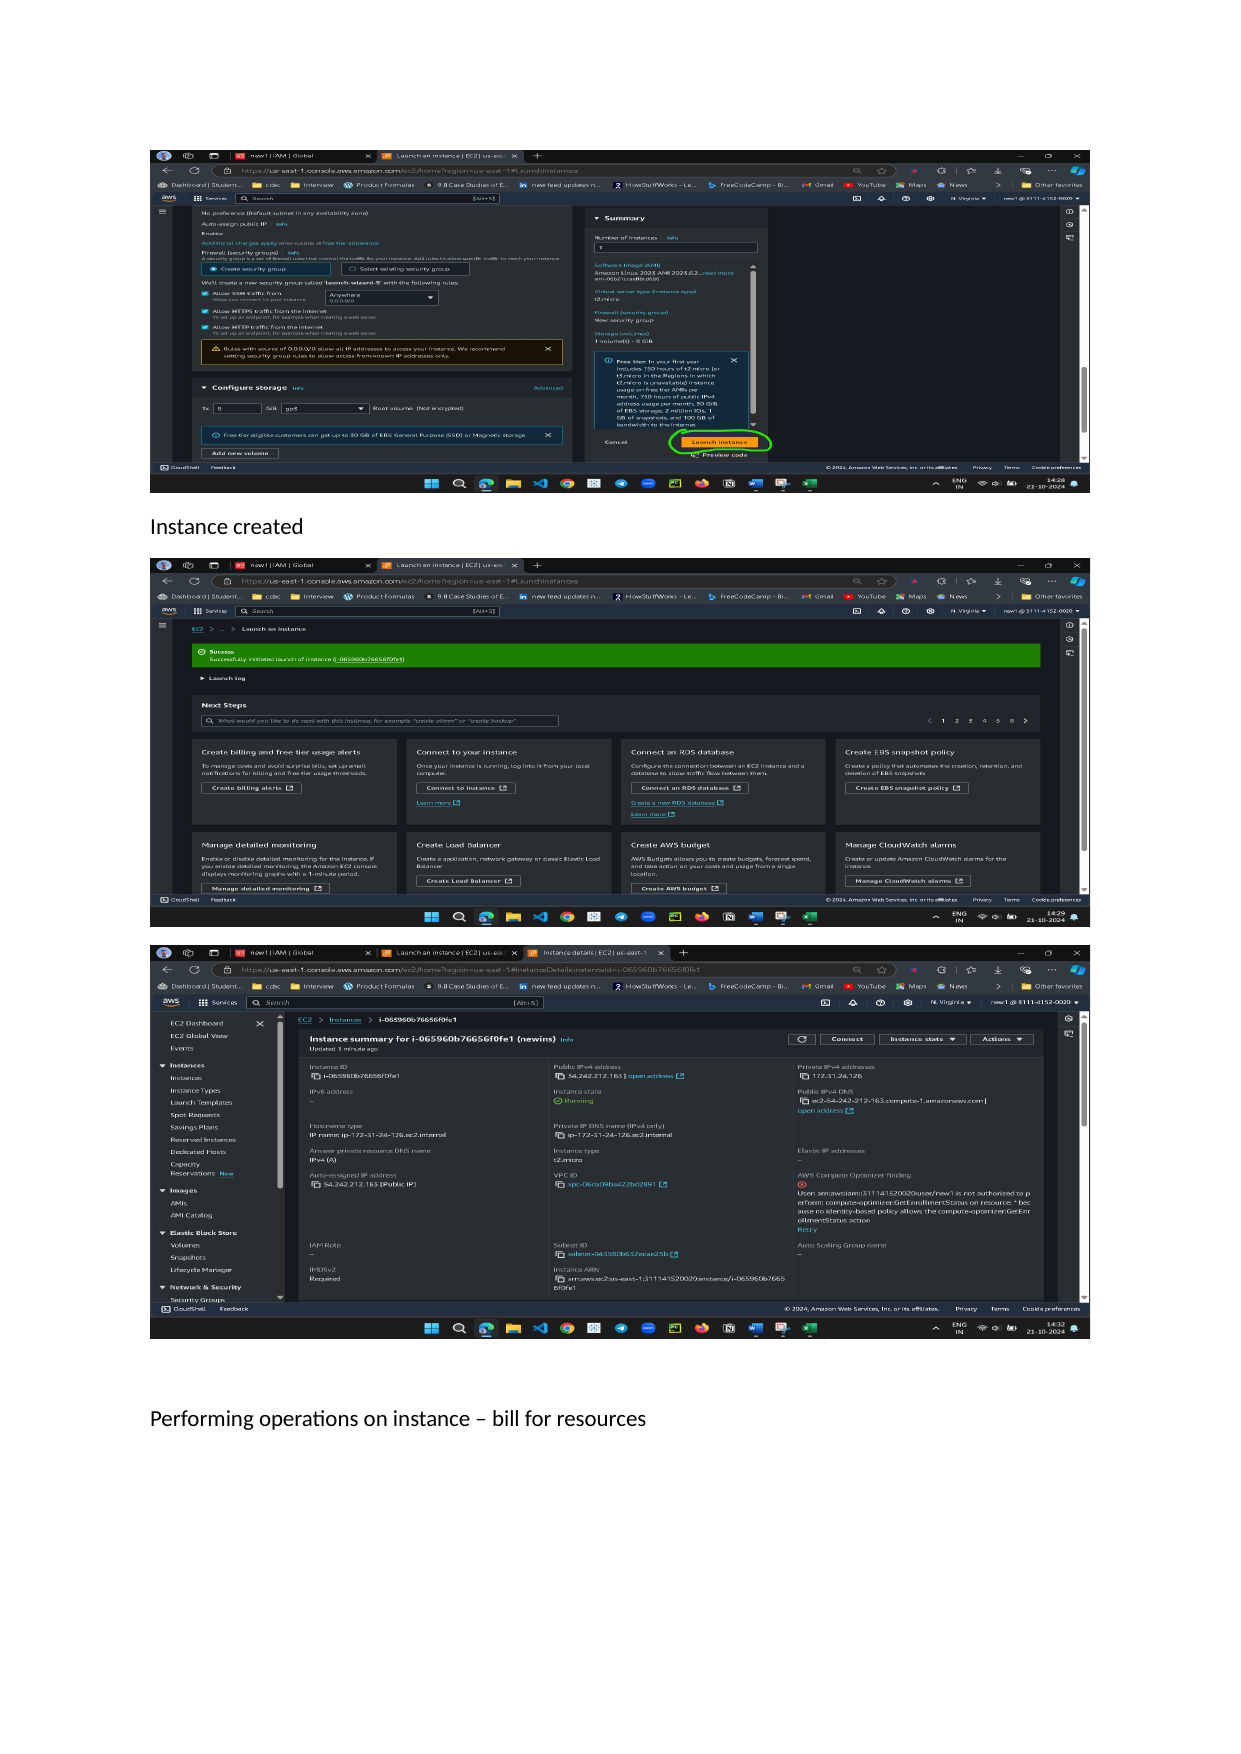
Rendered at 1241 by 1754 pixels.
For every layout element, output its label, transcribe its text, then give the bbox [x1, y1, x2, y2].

text Instance created [150, 512, 1090, 540]
picture [150, 150, 1090, 493]
text Performing operations on instance – bill for resources [150, 1404, 1090, 1432]
picture [150, 558, 1091, 927]
picture [150, 945, 1091, 1339]
